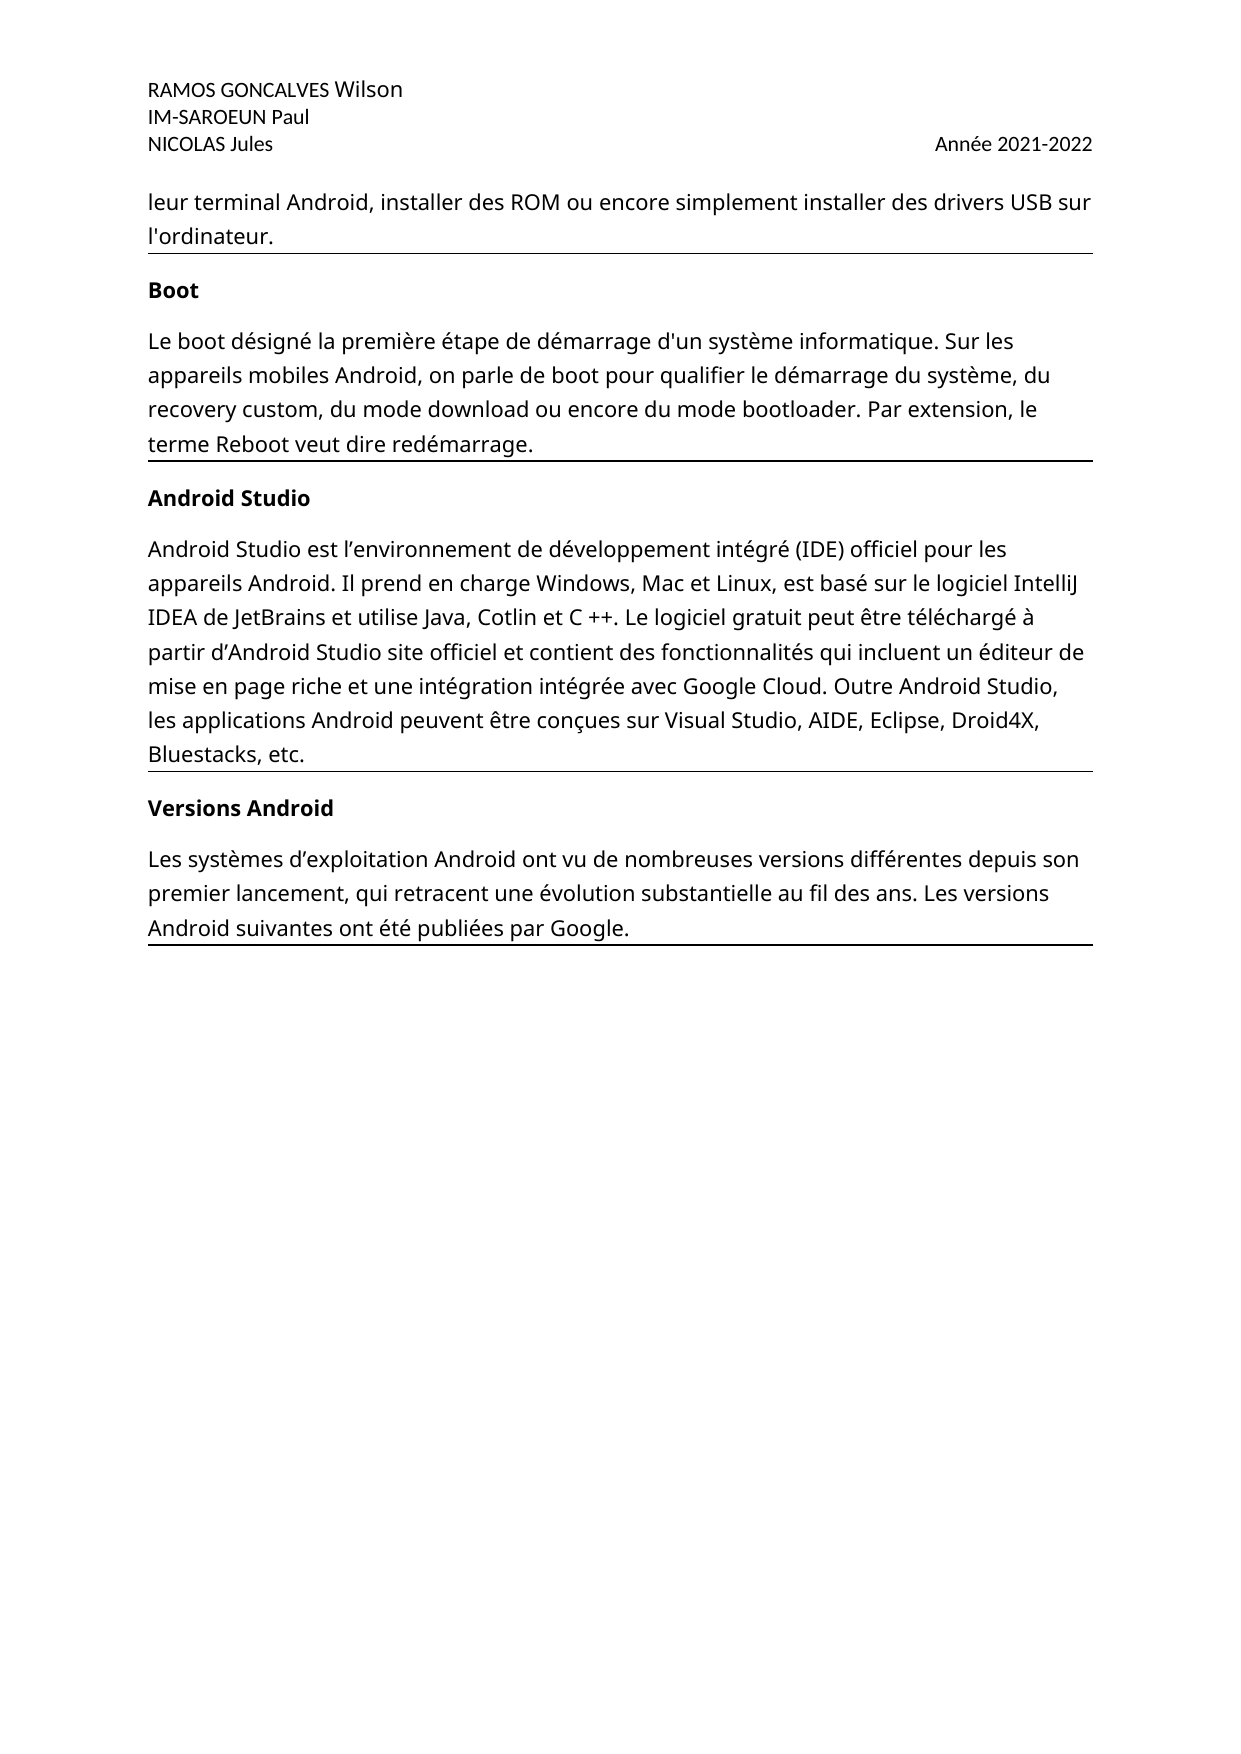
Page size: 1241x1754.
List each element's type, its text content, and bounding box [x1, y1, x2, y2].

text Le boot désigné la première étape de démarrage d'un système informatique. Sur les appareils mobiles Android, on parle de boot pour qualifier le démarrage du système, du recovery custom, du mode download ou encore du mode bootloader. Par extension, le terme Reboot veut dire redémarrage. [148, 326, 1093, 460]
text Boot [148, 275, 1093, 305]
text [148, 187, 1093, 253]
text Android Studio est l’environnement de développement intégré (IDE) officiel pour les appareils Android. Il prend en charge Windows, Mac et Linux, est basé sur le logiciel IntelliJ IDEA de JetBrains et utilise Java, Cotlin et C ++. Le logiciel gratuit peut être téléchargé à partir d’Android Studio site officiel et contient des fonctionnalités qui incluent un éditeur de mise en page riche et une intégration intégrée avec Google Cloud. Outre Android Studio, les applications Android peuvent être conçues sur Visual Studio, AIDE, Eclipse, Droid4X, Bluestacks, etc. [148, 534, 1093, 771]
text Android Studio [148, 483, 1093, 513]
text Les systèmes d’exploitation Android ont vu de nombreuses versions différentes depuis son premier lancement, qui retracent une évolution substantielle au fil des ans. Les versions Android suivantes ont été publiées par Google. [148, 844, 1093, 944]
text Versions Android [148, 793, 1093, 823]
